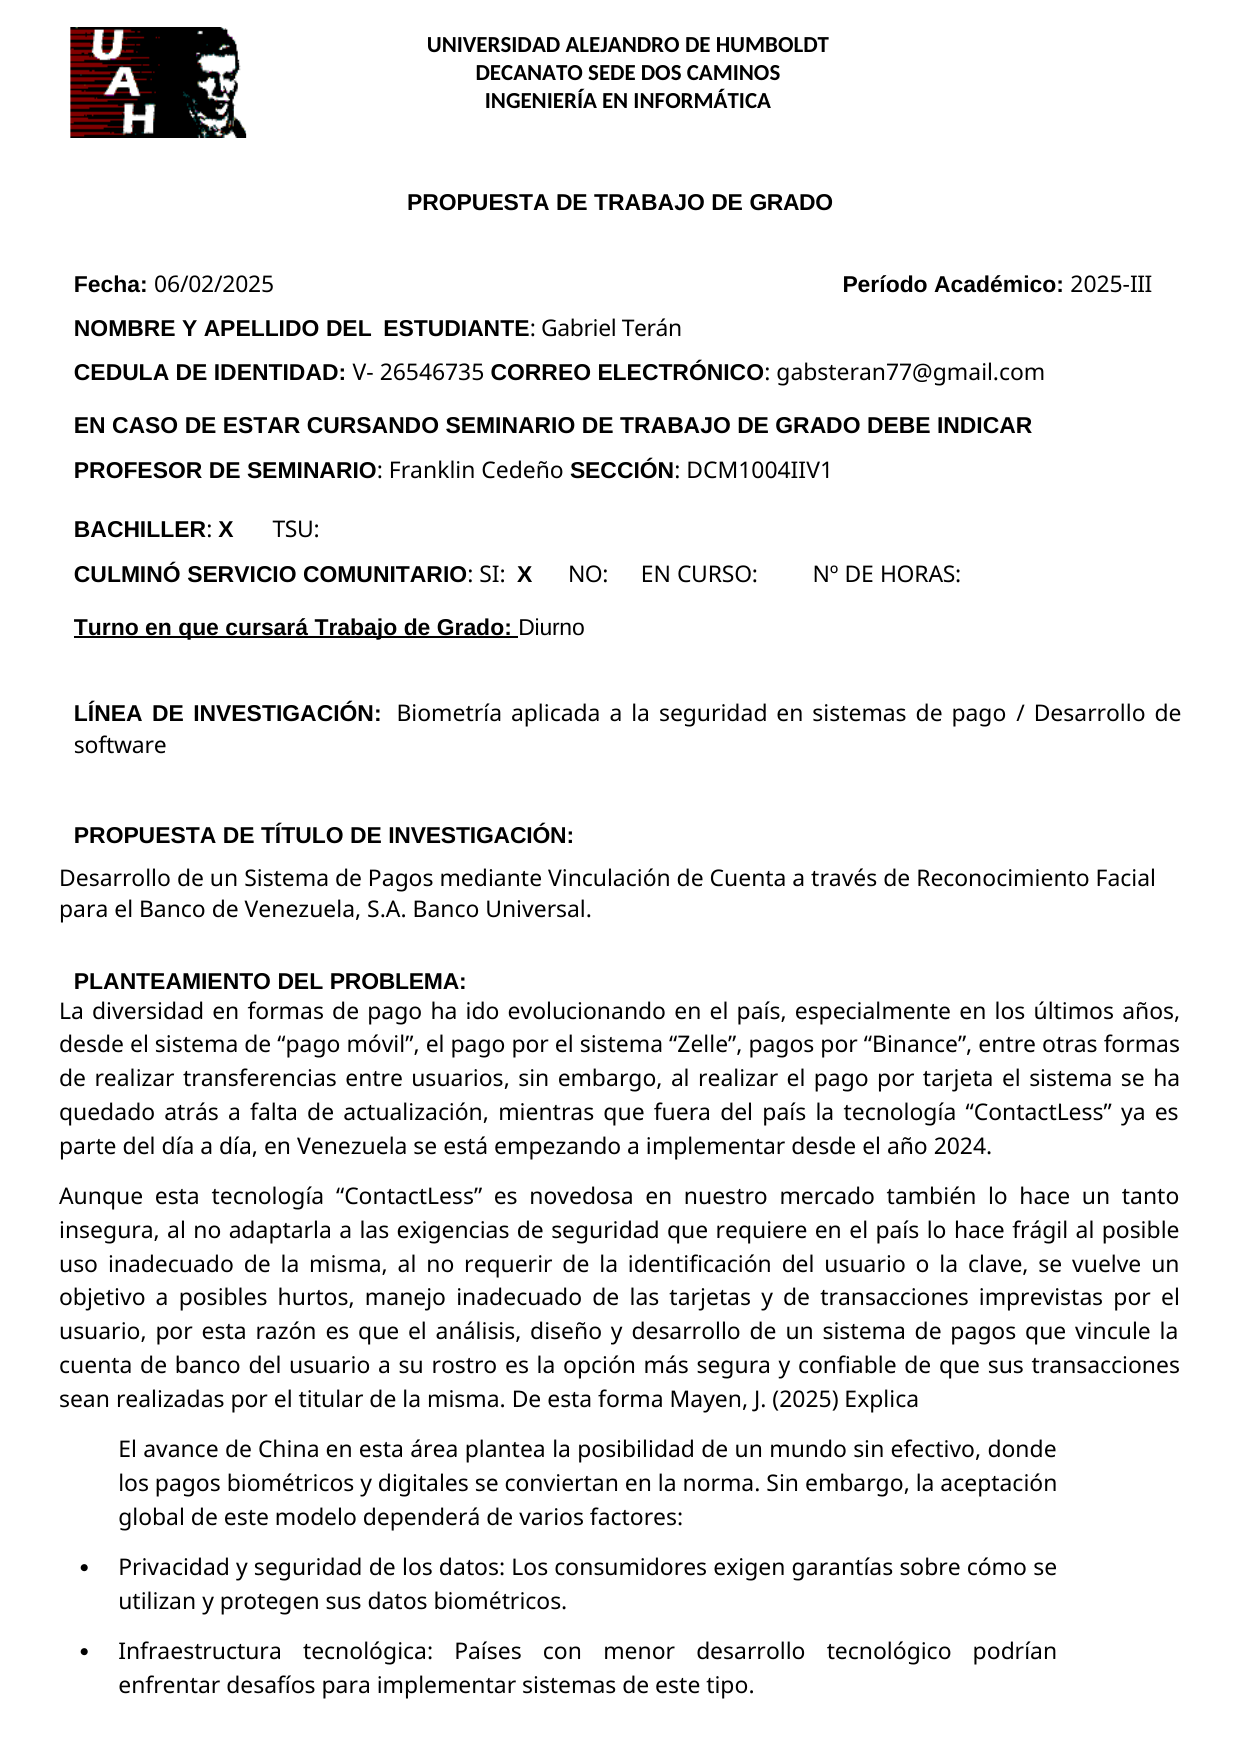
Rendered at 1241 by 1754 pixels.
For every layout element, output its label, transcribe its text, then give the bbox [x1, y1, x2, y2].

text LÍNEA DE INVESTIGACIÓN: Biometría aplicada a la seguridad en sistemas de pago / Desarrollo de software [74, 697, 1181, 760]
text BACHILLER: X TSU: [74, 513, 1181, 544]
text Fecha: 06/02/2025 Período Académico: 2025-III [74, 268, 1181, 299]
text EN CASO DE ESTAR CURSANDO SEMINARIO DE TRABAJO DE GRADO DEBE INDICAR PROFESOR DE SEMINARIO: Franklin Cedeño SECCIÓN: DCM1004IIV1 [74, 412, 1153, 486]
text PROPUESTA DE TRABAJO DE GRADO [406, 188, 834, 215]
picture [70, 27, 247, 138]
list Privacidad y seguridad de los datos: Los consumidores exigen garantías sobre cómo se utilizan y protegen sus datos biométricos. [81, 1551, 1058, 1616]
text El avance de China en esta área plantea la posibilidad de un mundo sin efectivo, donde los pagos biométricos y digitales se conviertan en la norma. Sin embargo, la aceptación global de este modelo dependerá de varios factores: [118, 1433, 1058, 1532]
text Desarrollo de un Sistema de Pagos mediante Vinculación de Cuenta a través de Reconocimiento Facial para el Banco de Venezuela, S.A. Banco Universal. [59, 862, 1181, 924]
text CEDULA DE IDENTIDAD: V- 26546735 CORREO ELECTRÓNICO: gabsteran77@gmail.com [74, 356, 1181, 388]
text NOMBRE Y APELLIDO DEL ESTUDIANTE: Gabriel Terán [74, 312, 1181, 343]
text UNIVERSIDAD ALEJANDRO DE HUMBOLDT DECANATO SEDE DOS CAMINOS INGENIERÍA EN INFORMÁTICA [421, 30, 834, 114]
text PROPUESTA DE TÍTULO DE INVESTIGACIÓN: [74, 822, 1181, 849]
text Aunque esta tecnología “ContactLess” es novedosa en nuestro mercado también lo hace un tanto insegura, al no adaptarla a las exigencias de seguridad que requiere en el país lo hace frágil al posible uso inadecuado de la misma, al no requerir de la identificación del usuario o la clave, se vuelve un objetivo a posibles hurtos, manejo inadecuado de las tarjetas y de transacciones imprevistas por el usuario, por esta razón es que el análisis, diseño y desarrollo de un sistema de pagos que vincule la cuenta de banco del usuario a su rostro es la opción más segura y confiable de que sus transacciones sean realizadas por el titular de la misma. De esta forma Mayen, J. (2025) Explica [59, 1180, 1181, 1414]
text CULMINÓ SERVICIO COMUNITARIO: SI: X NO: EN CURSO: Nº DE HORAS: [74, 557, 1181, 589]
text PLANTEAMIENTO DEL PROBLEMA: [74, 968, 1181, 995]
list Infraestructura tecnológica: Países con menor desarrollo tecnológico podrían enfrentar desafíos para implementar sistemas de este tipo. [81, 1635, 1058, 1700]
text La diversidad en formas de pago ha ido evolucionando en el país, especialmente en los últimos años, desde el sistema de “pago móvil”, el pago por el sistema “Zelle”, pagos por “Binance”, entre otras formas de realizar transferencias entre usuarios, sin embargo, al realizar el pago por tarjeta el sistema se ha quedado atrás a falta de actualización, mientras que fuera del país la tecnología “ContactLess” ya es parte del día a día, en Venezuela se está empezando a implementar desde el año 2024. [59, 995, 1181, 1161]
text Turno en que cursará Trabajo de Grado: Diurno [74, 613, 1181, 640]
